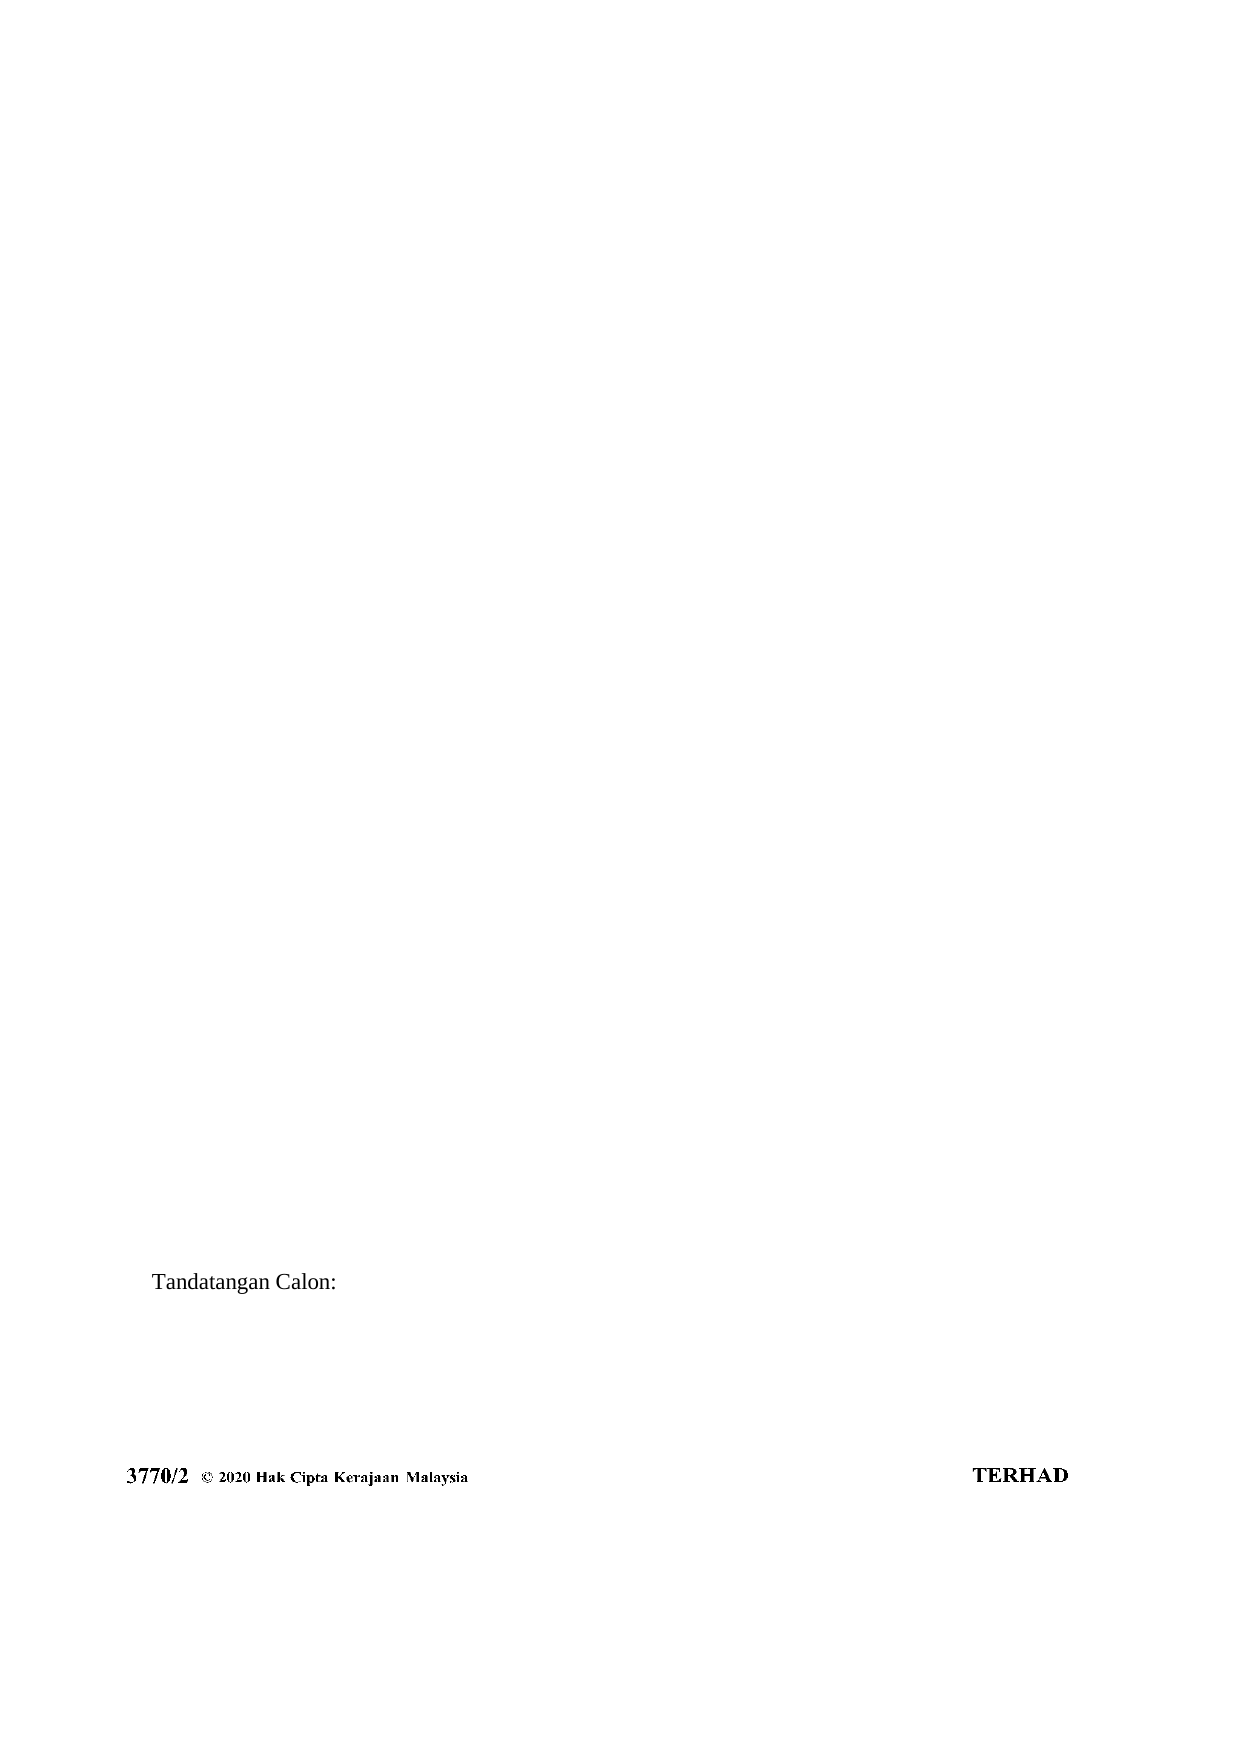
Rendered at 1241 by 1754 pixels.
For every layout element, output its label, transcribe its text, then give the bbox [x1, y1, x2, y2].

text Tandatangan Calon: [152, 1268, 1154, 1295]
picture [218, 1471, 251, 1484]
picture [972, 1467, 1069, 1483]
picture [405, 1471, 469, 1487]
picture [126, 1467, 189, 1484]
picture [255, 1472, 286, 1483]
picture [201, 1471, 213, 1484]
picture [290, 1471, 329, 1487]
picture [333, 1471, 400, 1487]
